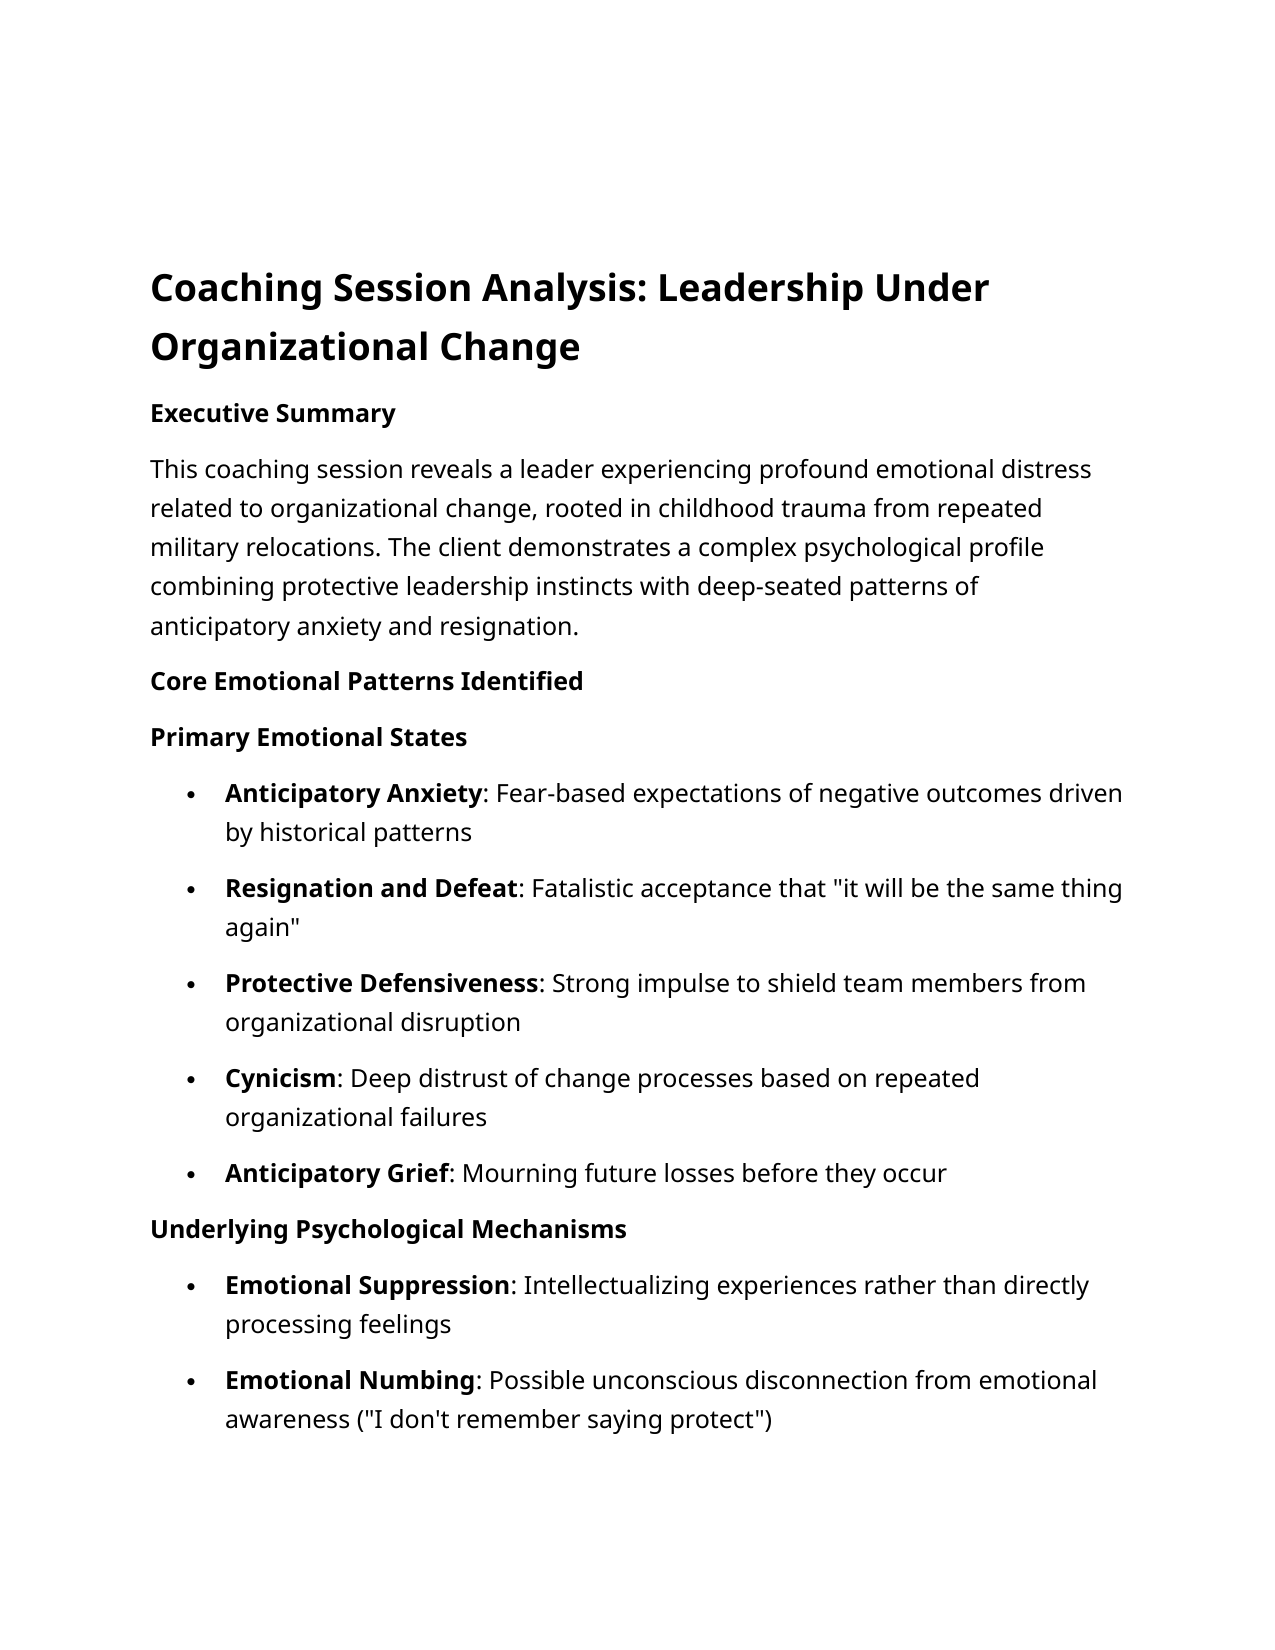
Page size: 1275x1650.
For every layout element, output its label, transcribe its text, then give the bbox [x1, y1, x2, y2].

text Underlying Psychological Mechanisms [150, 1211, 1125, 1246]
list Protective Defensiveness: Strong impulse to shield team members from organizational disruption [187, 966, 1125, 1039]
list Cynicism: Deep distrust of change processes based on repeated organizational failures [187, 1061, 1125, 1134]
list Emotional Numbing: Possible unconscious disconnection from emotional awareness ("I don't remember saying protect") [187, 1362, 1125, 1436]
list Anticipatory Grief: Mourning future losses before they occur [187, 1156, 1125, 1190]
list Anticipatory Anxiety: Fear-based expectations of negative outcomes driven by historical patterns [187, 776, 1125, 849]
text Coaching Session Analysis: Leadership Under Organizational Change [150, 262, 1125, 371]
text Core Emotional Patterns Identified [150, 664, 1125, 698]
list Resignation and Defeat: Fatalistic acceptance that "it will be the same thing again" [187, 871, 1125, 944]
text Executive Summary [150, 396, 1125, 430]
text Primary Emotional States [150, 720, 1125, 754]
text This coaching session reveals a leader experiencing profound emotional distress related to organizational change, rooted in childhood trauma from repeated military relocations. The client demonstrates a complex psychological profile combining protective leadership instincts with deep-seated patterns of anticipatory anxiety and resignation. [150, 451, 1125, 642]
list Emotional Suppression: Intellectualizing experiences rather than directly processing feelings [187, 1267, 1125, 1341]
